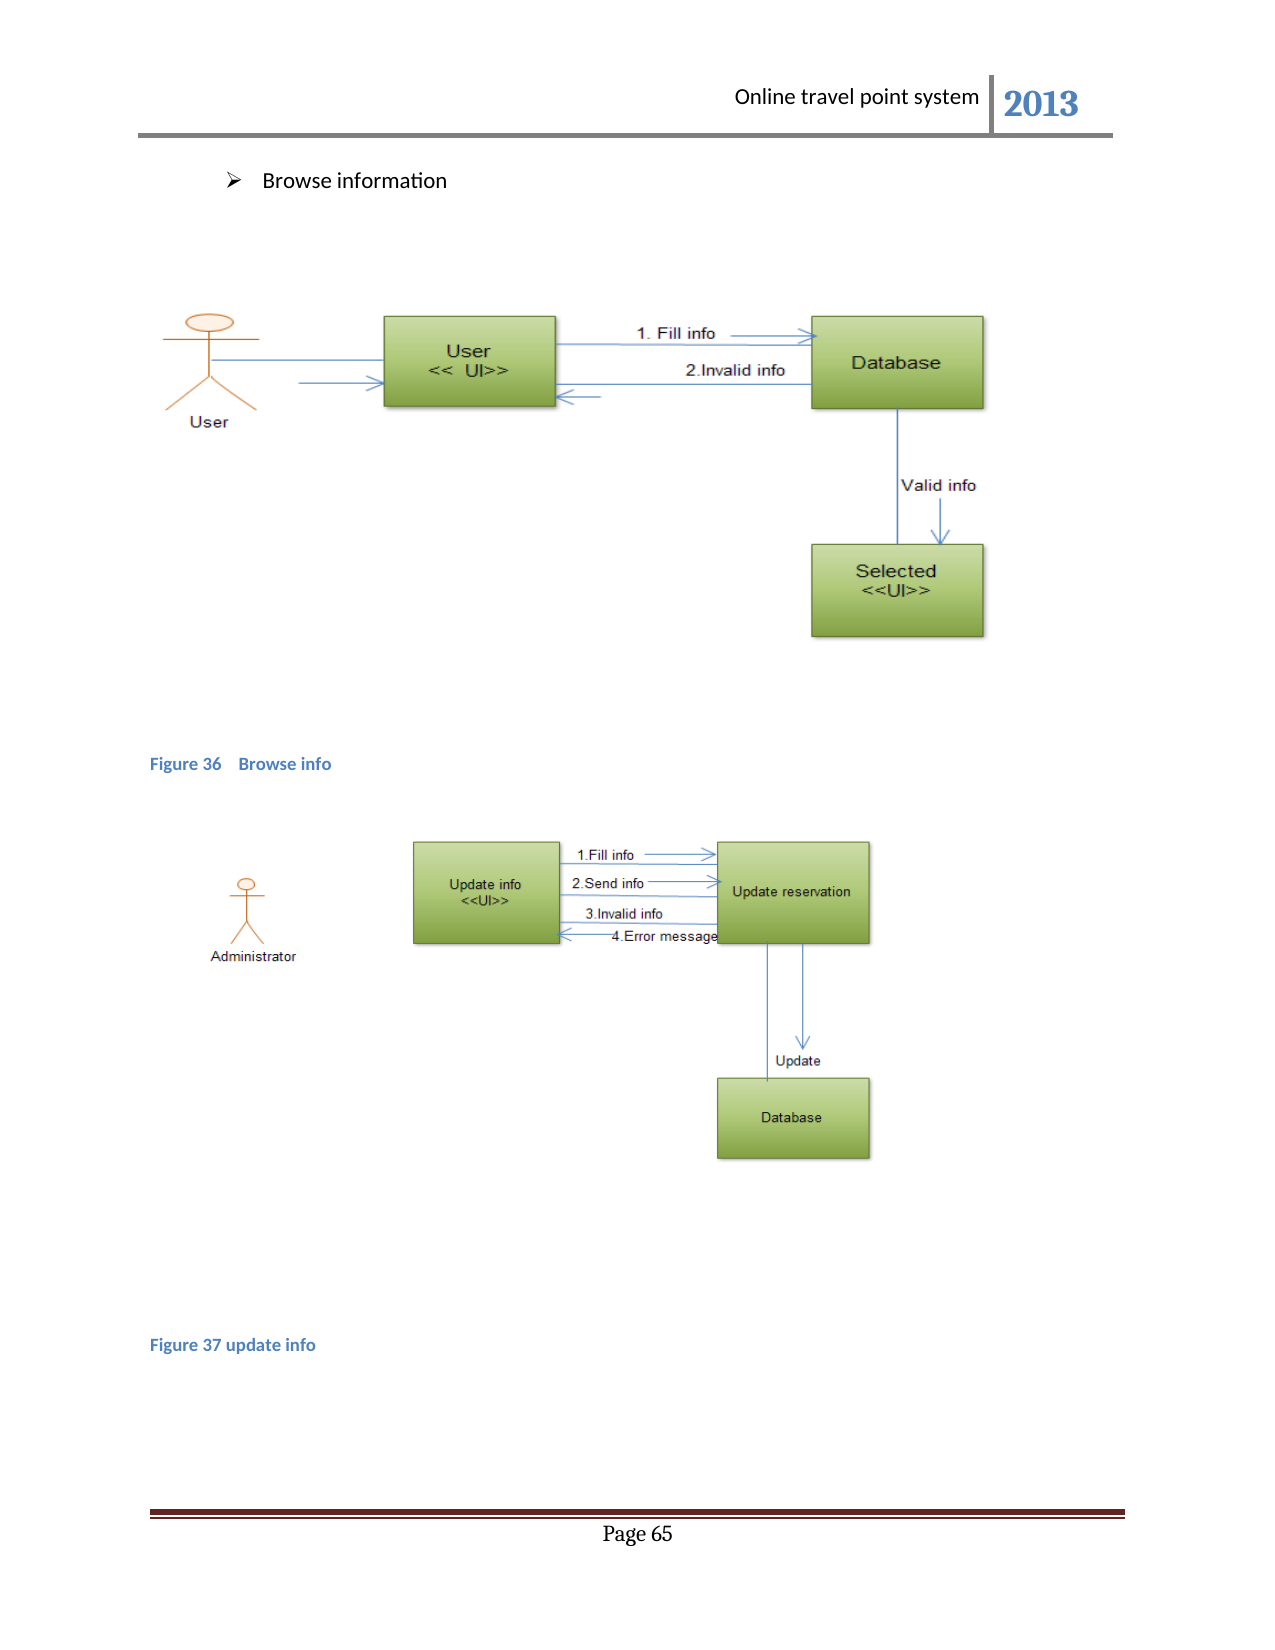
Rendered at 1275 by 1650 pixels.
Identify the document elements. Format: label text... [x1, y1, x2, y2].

list Browse information [225, 166, 1125, 194]
picture [150, 218, 1125, 727]
picture [150, 795, 1125, 1256]
